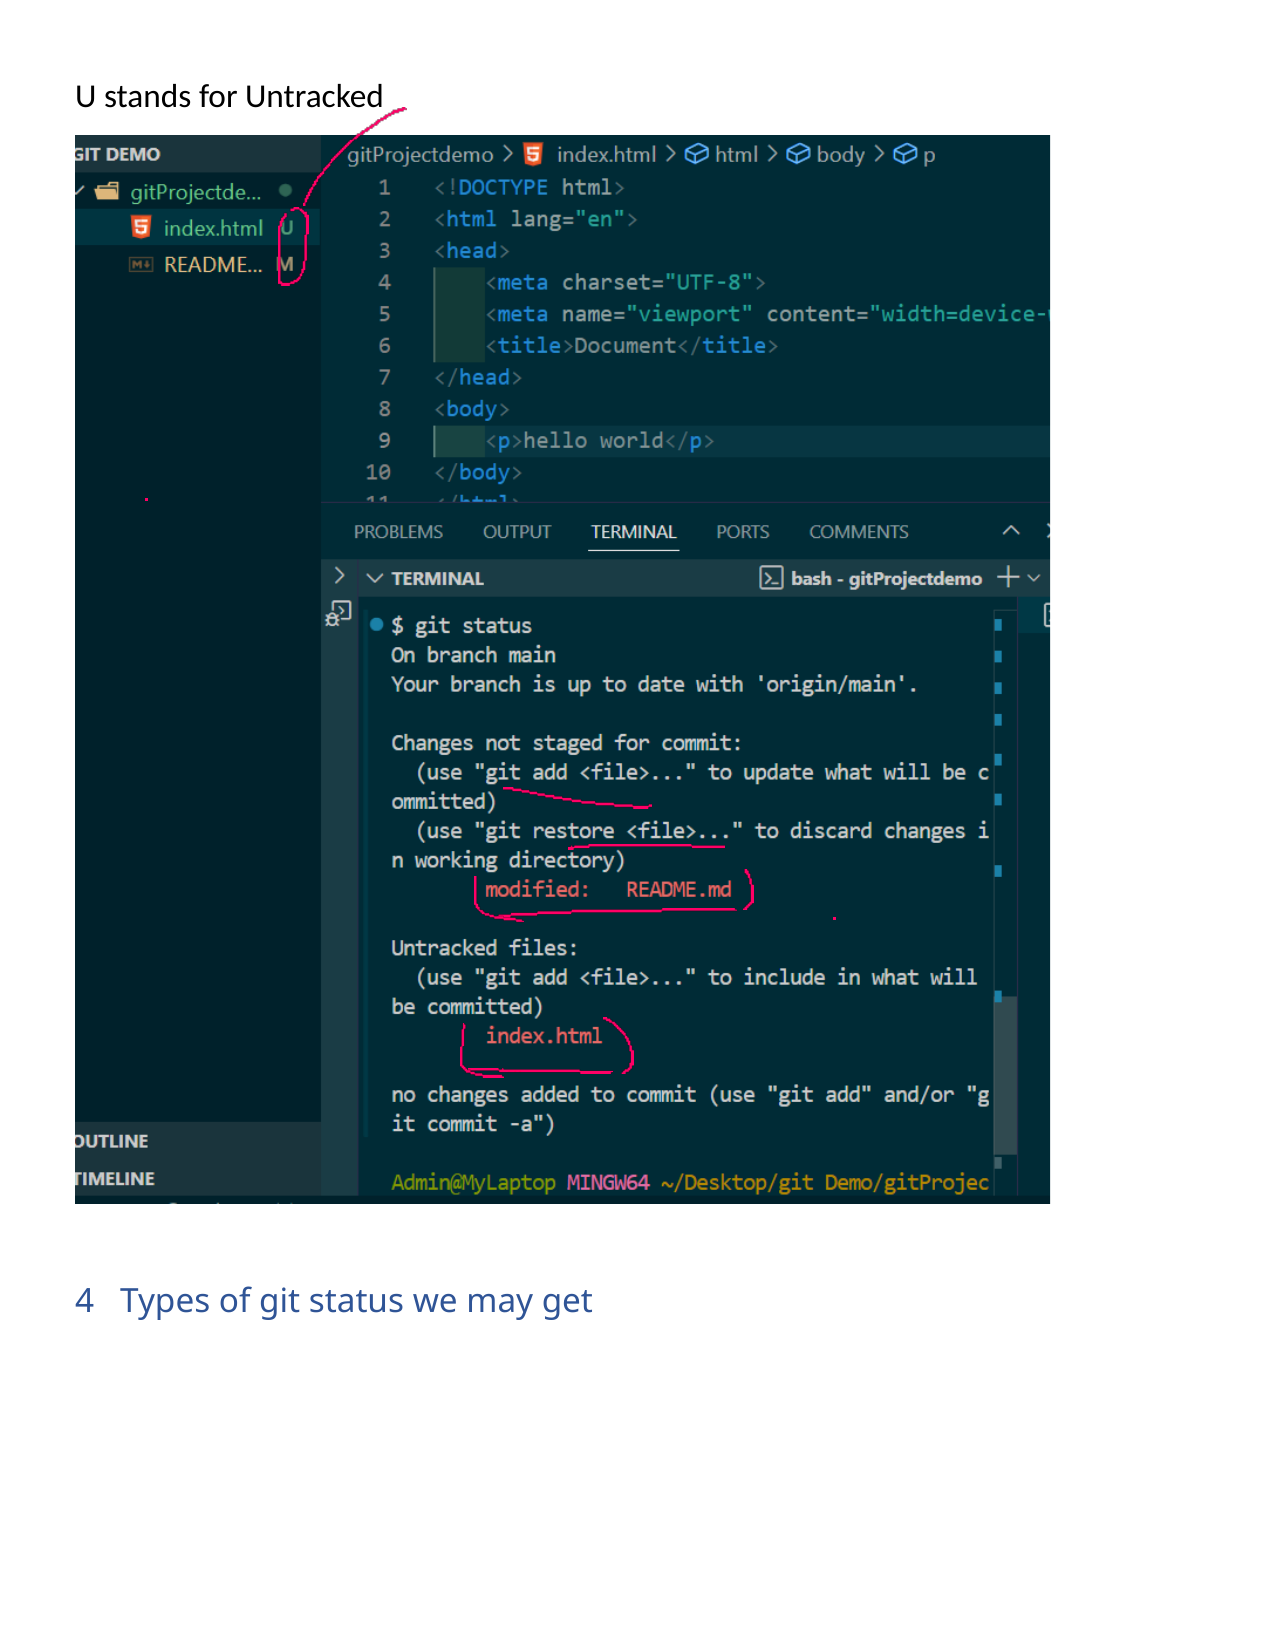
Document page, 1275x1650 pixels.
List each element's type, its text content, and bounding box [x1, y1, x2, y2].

picture [448, 242, 457, 257]
picture [486, 369, 509, 384]
picture [697, 680, 719, 691]
picture [510, 736, 520, 750]
picture [885, 822, 906, 838]
picture [487, 622, 496, 633]
picture [978, 1091, 988, 1106]
picture [628, 882, 695, 896]
picture [857, 154, 862, 166]
picture [679, 275, 688, 289]
picture [569, 680, 591, 696]
picture [448, 401, 483, 416]
picture [487, 739, 509, 750]
picture [487, 646, 496, 662]
picture [617, 183, 623, 193]
picture [460, 212, 470, 225]
picture [787, 143, 810, 164]
picture [885, 1086, 918, 1101]
picture [538, 337, 547, 352]
picture [499, 469, 509, 483]
picture [709, 970, 719, 984]
picture [602, 215, 611, 226]
picture [241, 226, 256, 235]
picture [815, 827, 824, 838]
picture [371, 618, 382, 630]
picture [379, 433, 390, 447]
picture [486, 768, 508, 784]
picture [602, 179, 611, 194]
picture [592, 764, 603, 779]
picture [686, 1175, 708, 1189]
picture [510, 939, 531, 955]
picture [685, 144, 709, 164]
picture [419, 526, 432, 538]
picture [615, 680, 626, 691]
picture [428, 827, 438, 838]
picture [571, 152, 579, 161]
picture [876, 145, 884, 161]
picture [807, 307, 816, 321]
picture [832, 310, 842, 321]
picture [504, 145, 513, 161]
picture [524, 307, 534, 320]
picture [535, 997, 542, 1018]
picture [487, 881, 520, 896]
picture [545, 944, 567, 955]
picture [440, 618, 449, 633]
picture [592, 969, 603, 984]
picture [616, 764, 625, 779]
picture [920, 764, 930, 779]
picture [897, 310, 905, 321]
picture [545, 736, 555, 750]
picture [667, 145, 675, 161]
picture [537, 310, 547, 321]
picture [662, 677, 672, 691]
picture [499, 1091, 508, 1101]
picture [569, 845, 691, 849]
picture [452, 794, 461, 808]
text U stands for Untracked [75, 75, 1200, 116]
picture [546, 886, 555, 896]
picture [522, 1120, 531, 1131]
picture [576, 274, 586, 289]
picture [826, 1175, 872, 1189]
picture [441, 827, 462, 838]
picture [819, 310, 829, 321]
picture [604, 768, 613, 779]
picture [994, 755, 1001, 765]
picture [1012, 310, 1020, 321]
picture [803, 1087, 813, 1101]
picture [493, 526, 505, 538]
picture [704, 310, 714, 321]
picture [563, 179, 573, 194]
picture [582, 972, 589, 984]
picture [513, 210, 522, 226]
picture [461, 1047, 612, 1077]
picture [994, 715, 1001, 725]
picture [392, 616, 404, 635]
picture [523, 338, 534, 352]
picture [524, 180, 535, 194]
picture [627, 278, 637, 289]
picture [523, 142, 543, 166]
picture [411, 152, 426, 161]
picture [464, 622, 473, 633]
picture [534, 939, 543, 955]
picture [739, 526, 750, 538]
picture [678, 310, 682, 321]
picture [563, 278, 572, 289]
picture [463, 793, 485, 808]
picture [534, 827, 567, 838]
picture [473, 215, 484, 226]
picture [931, 1091, 954, 1101]
picture [653, 342, 663, 352]
picture [1024, 310, 1034, 321]
picture [589, 152, 598, 161]
picture [736, 152, 746, 161]
picture [674, 680, 685, 691]
picture [521, 1175, 531, 1189]
picture [473, 247, 483, 257]
picture [616, 969, 625, 984]
picture [418, 821, 425, 842]
picture [588, 310, 612, 321]
picture [499, 676, 520, 691]
picture [730, 307, 739, 321]
picture [650, 526, 660, 538]
picture [533, 1179, 555, 1194]
picture [819, 526, 830, 538]
picture [534, 739, 543, 750]
picture [380, 212, 390, 226]
picture [557, 1027, 567, 1043]
picture [75, 107, 1050, 1204]
picture [909, 827, 943, 842]
picture [368, 465, 377, 479]
picture [428, 768, 462, 779]
picture [526, 526, 538, 538]
picture [660, 526, 677, 538]
picture [709, 881, 731, 896]
picture [744, 337, 751, 352]
picture [925, 152, 934, 166]
picture [767, 827, 779, 838]
picture [416, 622, 438, 637]
picture [534, 881, 544, 896]
picture [460, 247, 470, 257]
picture [893, 143, 918, 164]
picture [705, 275, 713, 289]
picture [907, 1175, 954, 1189]
picture [464, 939, 474, 955]
picture [381, 243, 390, 258]
picture [499, 310, 522, 321]
picture [779, 1091, 801, 1106]
picture [654, 310, 663, 321]
picture [393, 856, 403, 867]
picture [638, 822, 650, 838]
picture [826, 680, 836, 691]
picture [448, 211, 457, 226]
picture [380, 401, 390, 416]
picture [967, 969, 977, 984]
picture [166, 226, 174, 235]
picture [1044, 603, 1050, 627]
picture [418, 763, 425, 784]
picture [590, 215, 599, 226]
picture [604, 973, 613, 984]
picture [526, 275, 534, 289]
picture [475, 877, 736, 922]
picture [651, 827, 660, 838]
picture [590, 278, 598, 289]
picture [418, 968, 425, 989]
picture [721, 736, 731, 750]
picture [504, 788, 651, 808]
picture [577, 310, 585, 321]
picture [618, 850, 624, 872]
picture [534, 969, 567, 984]
picture [374, 147, 384, 161]
picture [628, 826, 636, 838]
picture [546, 680, 555, 691]
picture [453, 152, 467, 161]
picture [826, 764, 859, 779]
picture [769, 310, 777, 321]
picture [709, 765, 719, 779]
picture [849, 680, 871, 691]
picture [720, 768, 732, 779]
picture [728, 338, 739, 352]
picture [955, 1179, 964, 1194]
picture [994, 620, 1001, 630]
picture [994, 794, 1001, 805]
picture [673, 827, 685, 838]
picture [510, 970, 520, 984]
picture [831, 526, 845, 538]
picture [429, 148, 435, 160]
picture [534, 680, 543, 691]
picture [355, 526, 361, 538]
picture [627, 973, 638, 984]
picture [499, 339, 509, 352]
picture [627, 342, 650, 352]
picture [405, 1116, 414, 1131]
picture [661, 1182, 673, 1187]
picture [1003, 526, 1020, 534]
picture [900, 532, 909, 538]
picture [434, 268, 484, 362]
picture [768, 1174, 777, 1192]
picture [393, 998, 415, 1014]
picture [663, 822, 672, 838]
picture [461, 496, 469, 502]
picture [395, 526, 416, 538]
picture [473, 374, 483, 384]
picture [732, 1175, 742, 1189]
picture [994, 866, 1001, 876]
picture [755, 342, 765, 352]
picture [589, 342, 599, 352]
picture [452, 676, 496, 691]
picture [603, 1091, 615, 1101]
picture [380, 465, 391, 479]
picture [960, 305, 970, 321]
picture [131, 215, 152, 239]
picture [999, 310, 1008, 321]
picture [569, 1027, 602, 1043]
picture [967, 1179, 988, 1189]
picture [838, 146, 852, 161]
picture [839, 973, 859, 984]
picture [523, 886, 531, 896]
picture [392, 941, 414, 955]
picture [428, 646, 484, 662]
picture [599, 152, 608, 161]
picture [980, 768, 988, 779]
picture [780, 768, 789, 779]
picture [379, 275, 391, 289]
picture [780, 310, 791, 321]
picture [437, 183, 443, 193]
picture [979, 827, 988, 838]
picture [460, 180, 496, 194]
picture [827, 822, 871, 838]
picture [956, 969, 965, 984]
picture [811, 527, 819, 538]
picture [745, 973, 766, 984]
picture [534, 1032, 543, 1043]
picture [640, 275, 650, 289]
picture [744, 1179, 767, 1194]
picture [839, 676, 848, 694]
picture [392, 1174, 485, 1194]
picture [628, 1091, 684, 1101]
picture [429, 1086, 449, 1101]
picture [429, 1003, 484, 1014]
picture [674, 1174, 684, 1192]
picture [602, 278, 612, 289]
picture [452, 1091, 497, 1106]
picture [791, 765, 801, 779]
picture [780, 969, 789, 984]
picture [818, 146, 822, 161]
picture [826, 1086, 859, 1101]
picture [618, 526, 642, 538]
picture [579, 856, 614, 872]
picture [604, 1018, 633, 1073]
picture [909, 970, 918, 984]
picture [538, 180, 546, 194]
picture [391, 526, 396, 538]
subtitle Types of git status we may get [75, 1277, 1200, 1323]
picture [400, 152, 408, 166]
picture [510, 823, 520, 838]
picture [550, 342, 560, 352]
picture [509, 852, 531, 867]
picture [686, 1087, 695, 1101]
picture [615, 342, 624, 352]
picture [486, 242, 496, 257]
picture [687, 826, 694, 838]
picture [852, 526, 865, 538]
picture [645, 526, 650, 538]
picture [790, 822, 813, 838]
picture [404, 680, 439, 691]
picture [721, 1091, 755, 1101]
picture [392, 677, 404, 691]
picture [888, 312, 893, 321]
picture [744, 870, 753, 909]
picture [537, 279, 547, 289]
picture [723, 526, 739, 538]
picture [393, 1091, 415, 1101]
picture [603, 342, 611, 352]
picture [936, 305, 944, 321]
picture [452, 944, 461, 955]
picture [687, 310, 701, 325]
picture [461, 464, 470, 479]
picture [718, 310, 727, 321]
picture [717, 342, 726, 352]
picture [487, 211, 496, 226]
picture [415, 852, 497, 872]
picture [769, 145, 777, 161]
picture [461, 369, 470, 384]
picture [665, 310, 676, 321]
picture [873, 1174, 883, 1192]
picture [534, 856, 567, 867]
picture [730, 275, 740, 289]
picture [547, 1114, 554, 1135]
picture [882, 310, 887, 321]
picture [499, 180, 522, 194]
picture [489, 792, 495, 813]
picture [791, 969, 825, 984]
picture [568, 1175, 650, 1189]
picture [510, 998, 531, 1014]
picture [512, 342, 521, 352]
picture [909, 764, 918, 779]
picture [711, 1085, 718, 1106]
picture [882, 526, 889, 538]
picture [616, 734, 650, 750]
picture [177, 226, 186, 235]
picture [884, 768, 906, 779]
picture [499, 279, 522, 289]
picture [557, 881, 578, 896]
picture [576, 338, 586, 352]
picture [709, 1174, 730, 1189]
picture [563, 310, 573, 321]
picture [437, 246, 443, 257]
picture [640, 767, 647, 779]
picture [488, 1175, 496, 1189]
picture [474, 939, 496, 955]
picture [486, 973, 508, 989]
picture [487, 999, 508, 1014]
picture [487, 1116, 496, 1131]
picture [416, 941, 449, 955]
picture [694, 340, 699, 350]
picture [473, 497, 483, 502]
picture [767, 680, 824, 696]
picture [943, 827, 965, 838]
picture [473, 464, 496, 479]
picture [721, 676, 742, 691]
picture [683, 312, 688, 321]
picture [488, 1027, 532, 1043]
picture [862, 765, 871, 779]
picture [994, 1158, 1001, 1168]
picture [921, 1086, 930, 1104]
picture [582, 767, 589, 779]
picture [663, 739, 719, 750]
picture [514, 471, 521, 479]
picture [691, 275, 701, 289]
picture [428, 973, 462, 984]
picture [393, 1120, 402, 1131]
picture [845, 307, 855, 321]
picture [486, 827, 508, 842]
picture [665, 338, 675, 352]
picture [510, 765, 520, 779]
picture [514, 376, 521, 384]
picture [592, 1087, 602, 1101]
picture [486, 405, 496, 420]
picture [994, 651, 1001, 662]
picture [498, 618, 531, 633]
picture [434, 426, 1050, 457]
picture [437, 405, 443, 415]
picture [569, 823, 578, 838]
picture [393, 648, 414, 662]
picture [534, 651, 555, 662]
picture [525, 215, 561, 231]
picture [769, 973, 777, 984]
picture [361, 526, 367, 538]
picture [567, 342, 572, 351]
picture [534, 764, 567, 779]
picture [744, 764, 777, 784]
picture [780, 1179, 801, 1194]
picture [604, 677, 613, 691]
picture [922, 307, 931, 321]
picture [392, 734, 473, 755]
picture [189, 220, 214, 235]
picture [634, 152, 650, 161]
picture [794, 310, 803, 321]
picture [640, 972, 647, 984]
picture [509, 651, 531, 662]
picture [475, 618, 485, 633]
picture [802, 1175, 813, 1189]
picture [994, 683, 1001, 693]
picture [909, 305, 918, 321]
picture [944, 764, 966, 779]
picture [380, 370, 390, 384]
picture [627, 768, 638, 779]
picture [845, 526, 849, 538]
picture [569, 853, 578, 867]
picture [603, 526, 613, 538]
picture [638, 676, 660, 691]
picture [615, 278, 624, 289]
picture [720, 973, 732, 984]
picture [381, 307, 390, 321]
picture [522, 1086, 578, 1101]
picture [973, 310, 983, 321]
picture [579, 827, 614, 838]
picture [380, 180, 390, 194]
picture [428, 1120, 485, 1131]
picture [392, 798, 438, 808]
picture [575, 180, 599, 194]
picture [872, 969, 906, 984]
picture [379, 338, 390, 352]
picture [885, 1179, 906, 1194]
picture [874, 680, 895, 691]
picture [931, 973, 953, 984]
picture [703, 339, 713, 352]
picture [802, 768, 814, 779]
picture [498, 1179, 520, 1194]
picture [440, 794, 449, 808]
picture [756, 823, 766, 838]
picture [557, 734, 602, 755]
picture [869, 526, 882, 538]
